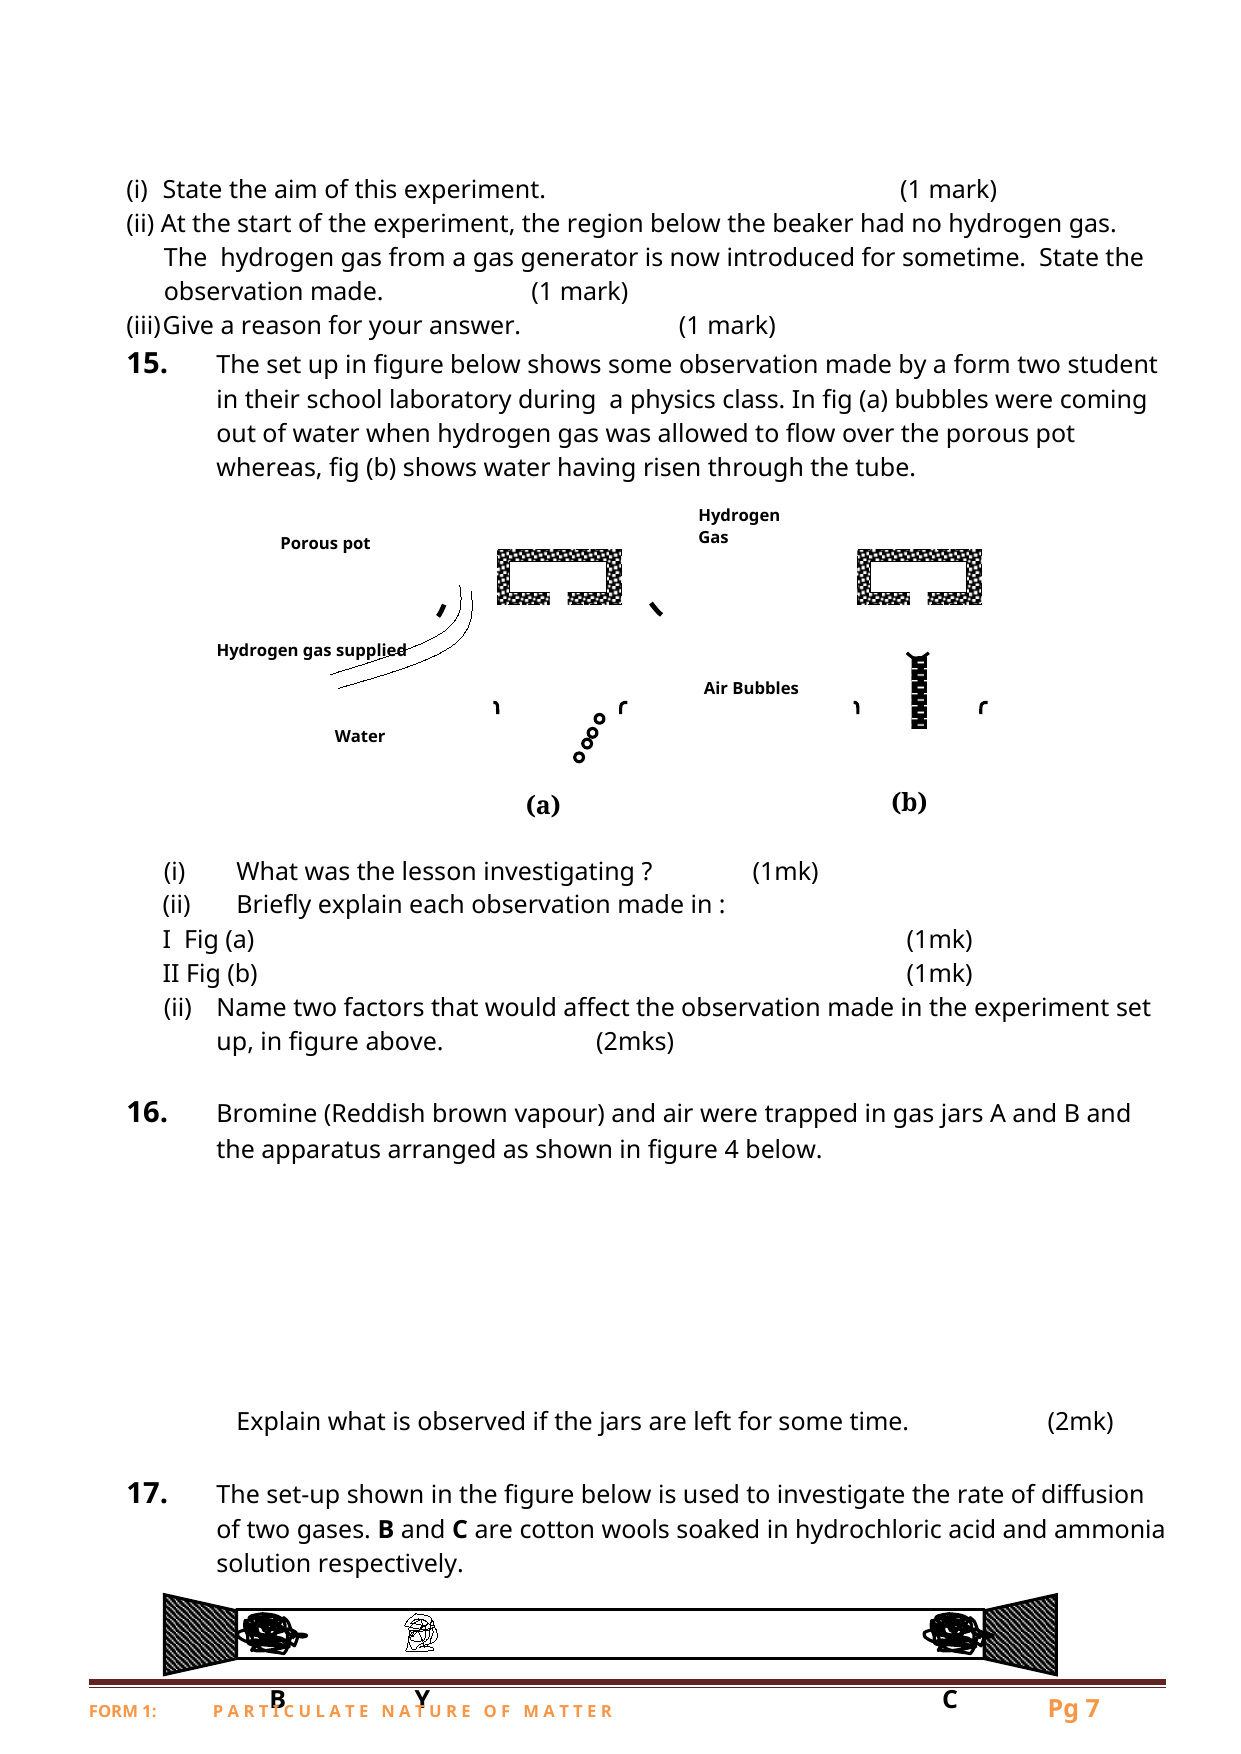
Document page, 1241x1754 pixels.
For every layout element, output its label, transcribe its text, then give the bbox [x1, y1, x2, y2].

text (ii) Briefly explain each observation made in : [89, 887, 1166, 921]
list The set-up shown in the figure below is used to investigate the rate of diffusion of two gases. B and C are cotton wools soaked in hydrochloric acid and ammonia solution respectively. [126, 1472, 1166, 1580]
picture [166, 1597, 234, 1672]
text (ii) At the start of the experiment, the region below the beaker had no hydrogen gas. The hydrogen gas from a gas generator is now introduced for sometime. State the observation made. (1 mark) [126, 206, 1166, 308]
text Explain what is observed if the jars are left for some time. (2mk) [89, 1404, 1166, 1438]
picture [857, 549, 982, 605]
text (iii) Give a reason for your answer. (1 mark) [89, 308, 1166, 342]
text II Fig (b) (1mk) [89, 955, 1166, 989]
text (i) What was the lesson investigating ? (1mk) [89, 853, 1166, 887]
text (ii) Name two factors that would affect the observation made in the experiment set up, in figure above. (2mks) [164, 989, 1166, 1057]
list The set up in figure below shows some observation made by a form two student in their school laboratory during a physics class. In fig (a) bubbles were coming out of water when hydrogen gas was allowed to flow over the porous pot whereas, fig (b) shows water having risen through the tube. [126, 342, 1166, 484]
picture [911, 657, 927, 729]
text I Fig (a) (1mk) [89, 921, 1166, 955]
picture [986, 1598, 1054, 1672]
list Bromine (Reddish brown vapour) and air were trapped in gas jars A and B and the apparatus arranged as shown in figure 4 below. [126, 1092, 1166, 1165]
text (i) State the aim of this experiment. (1 mark) [89, 172, 1166, 206]
picture [497, 549, 622, 605]
